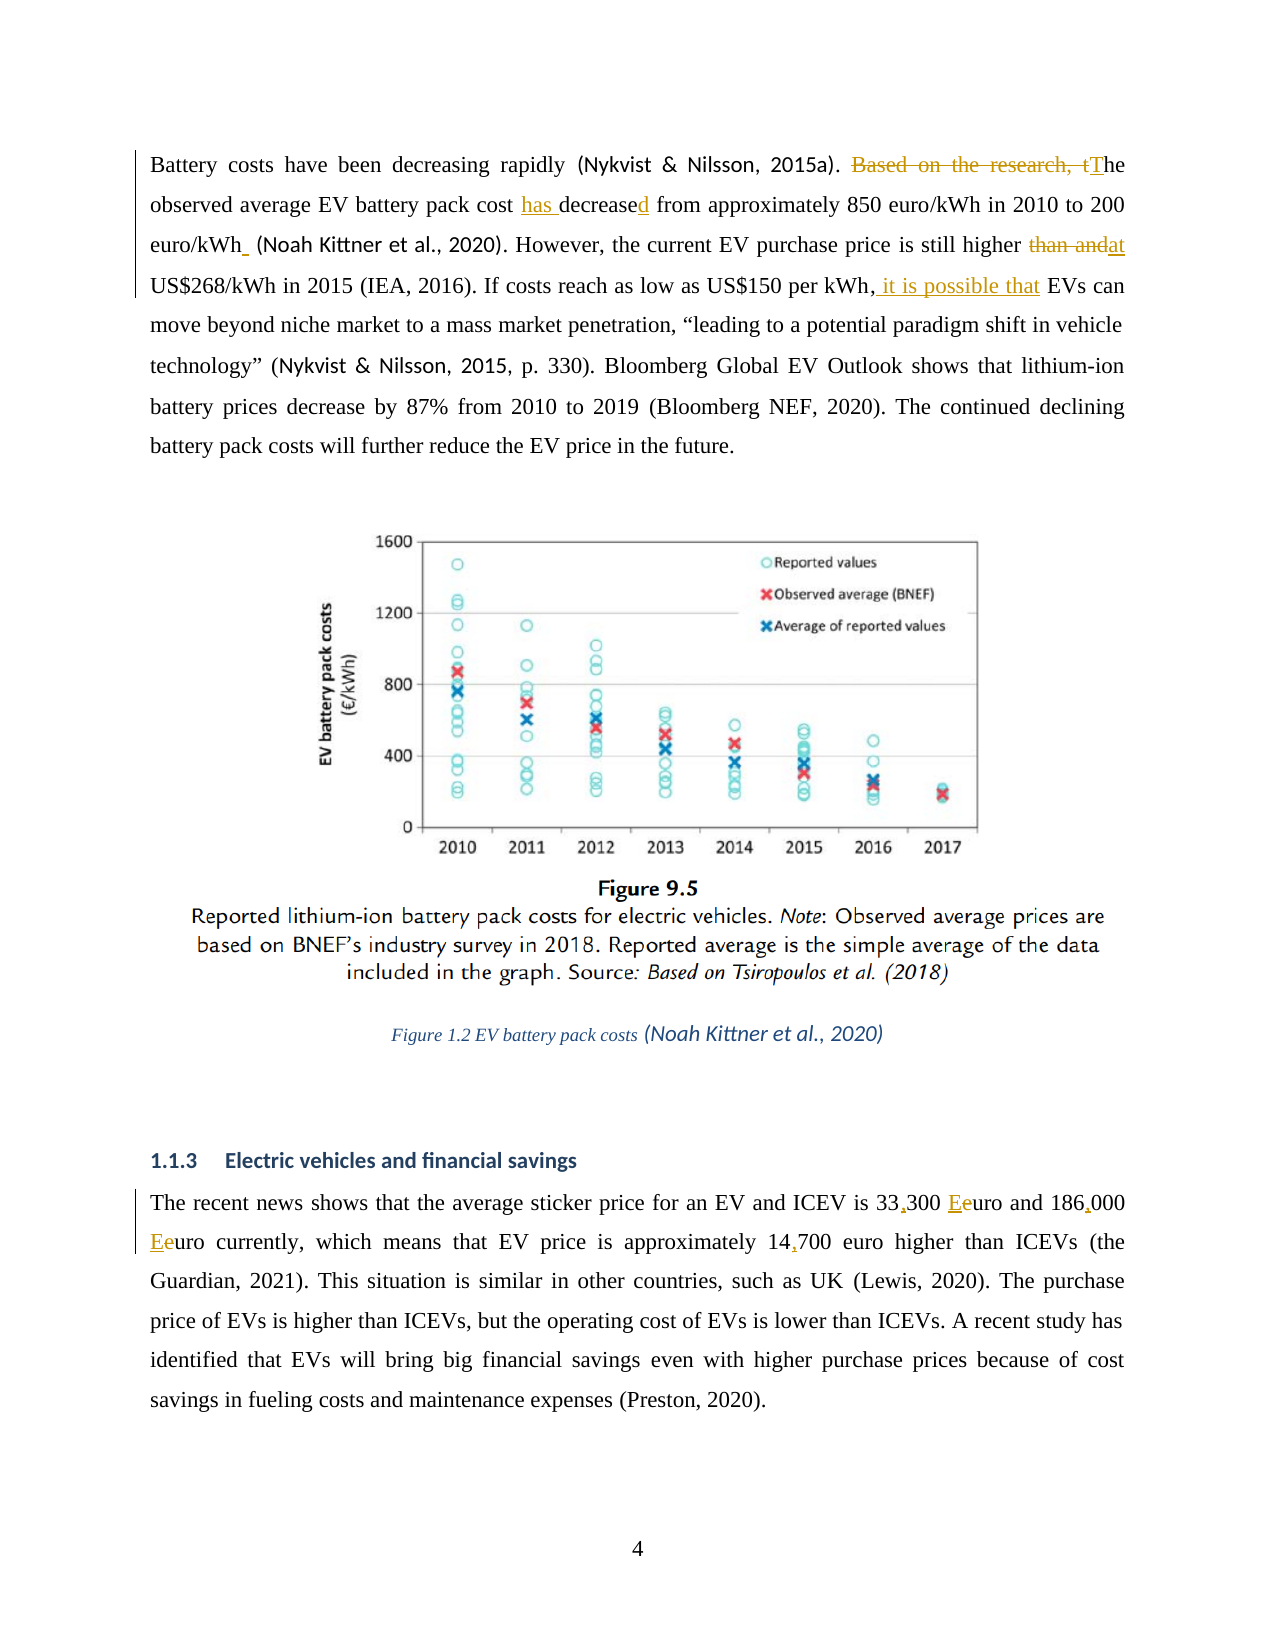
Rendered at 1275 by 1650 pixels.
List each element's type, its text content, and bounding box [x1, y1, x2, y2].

picture [150, 511, 1125, 994]
text Figure 1.2 EV battery pack costs (Noah Kittner et al., 2020) [150, 1019, 1125, 1047]
text Battery costs have been decreasing rapidly (Nykvist & Nilsson, 2015a). he observed average EV battery pack cost decrease from approximately 850 euro/kWh in 2010 to 200 euro/kWh (Noah Kittner et al., 2020). However, the current EV purchase price is still higher US$268/kWh in 2015 (IEA, 2016). If costs reach as low as US$150 per kWh, EVs can move beyond niche market to a mass market penetration, “leading to a potential paradigm shift in vehicle technology” (Nykvist & Nilsson, 2015, p. 330). Bloomberg Global EV Outlook shows that lithium-ion battery prices decrease by 87% from 2010 to 2019 (Bloomberg NEF, 2020). The continued declining battery pack costs will further reduce the EV price in the future. [150, 150, 1125, 458]
subtitle Electric vehicles and financial savings [150, 1147, 1125, 1175]
text The recent news shows that the average sticker price for an EV and ICEV is 33300 uro and 186000 uro currently, which means that EV price is approximately 14700 euro higher than ICEVs (the Guardian, 2021). This situation is similar in other countries, such as UK (Lewis, 2020). The purchase price of EVs is higher than ICEVs, but the operating cost of EVs is lower than ICEVs. A recent study has identified that EVs will bring big financial savings even with higher purchase prices because of cost savings in fueling costs and maintenance expenses (Preston, 2020). [150, 1189, 1125, 1412]
